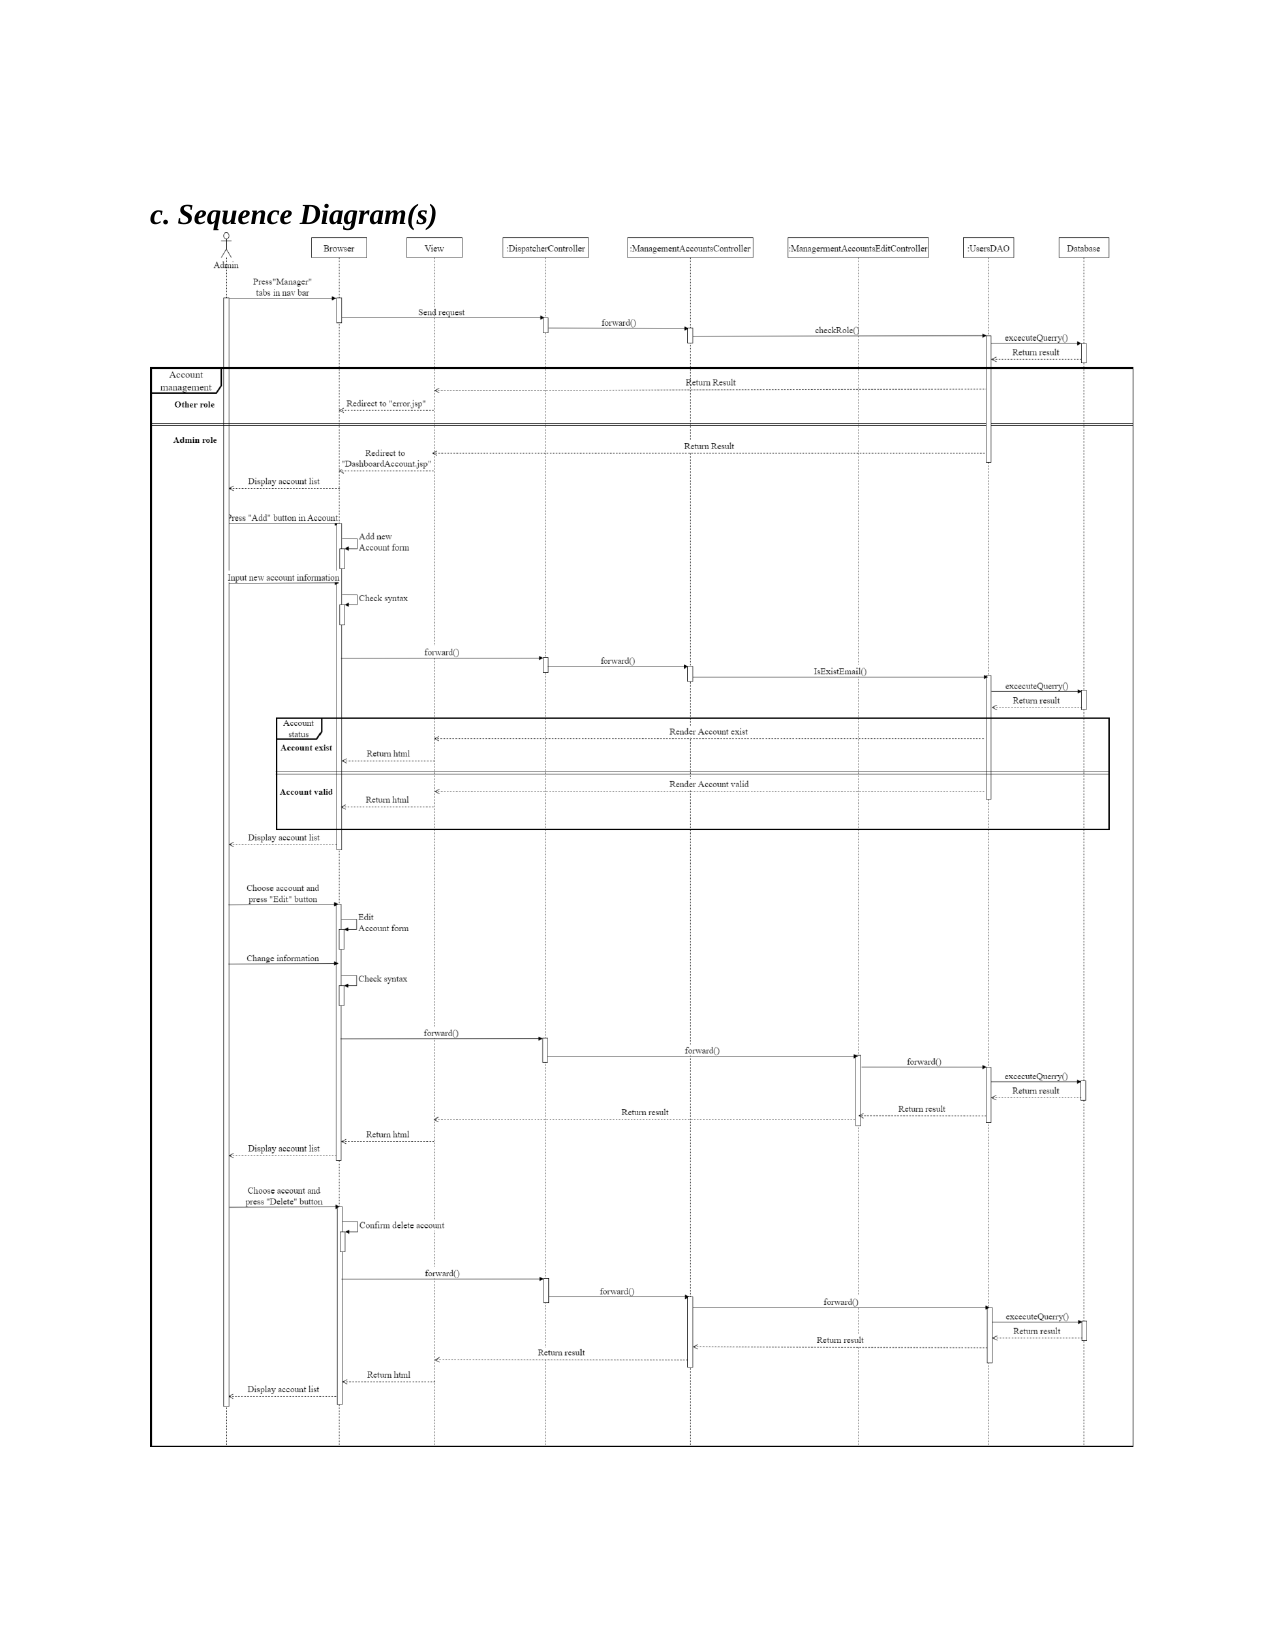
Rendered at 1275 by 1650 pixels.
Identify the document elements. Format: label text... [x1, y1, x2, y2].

subtitle c. Sequence Diagram(s) [150, 197, 1125, 231]
picture [150, 232, 1134, 1447]
